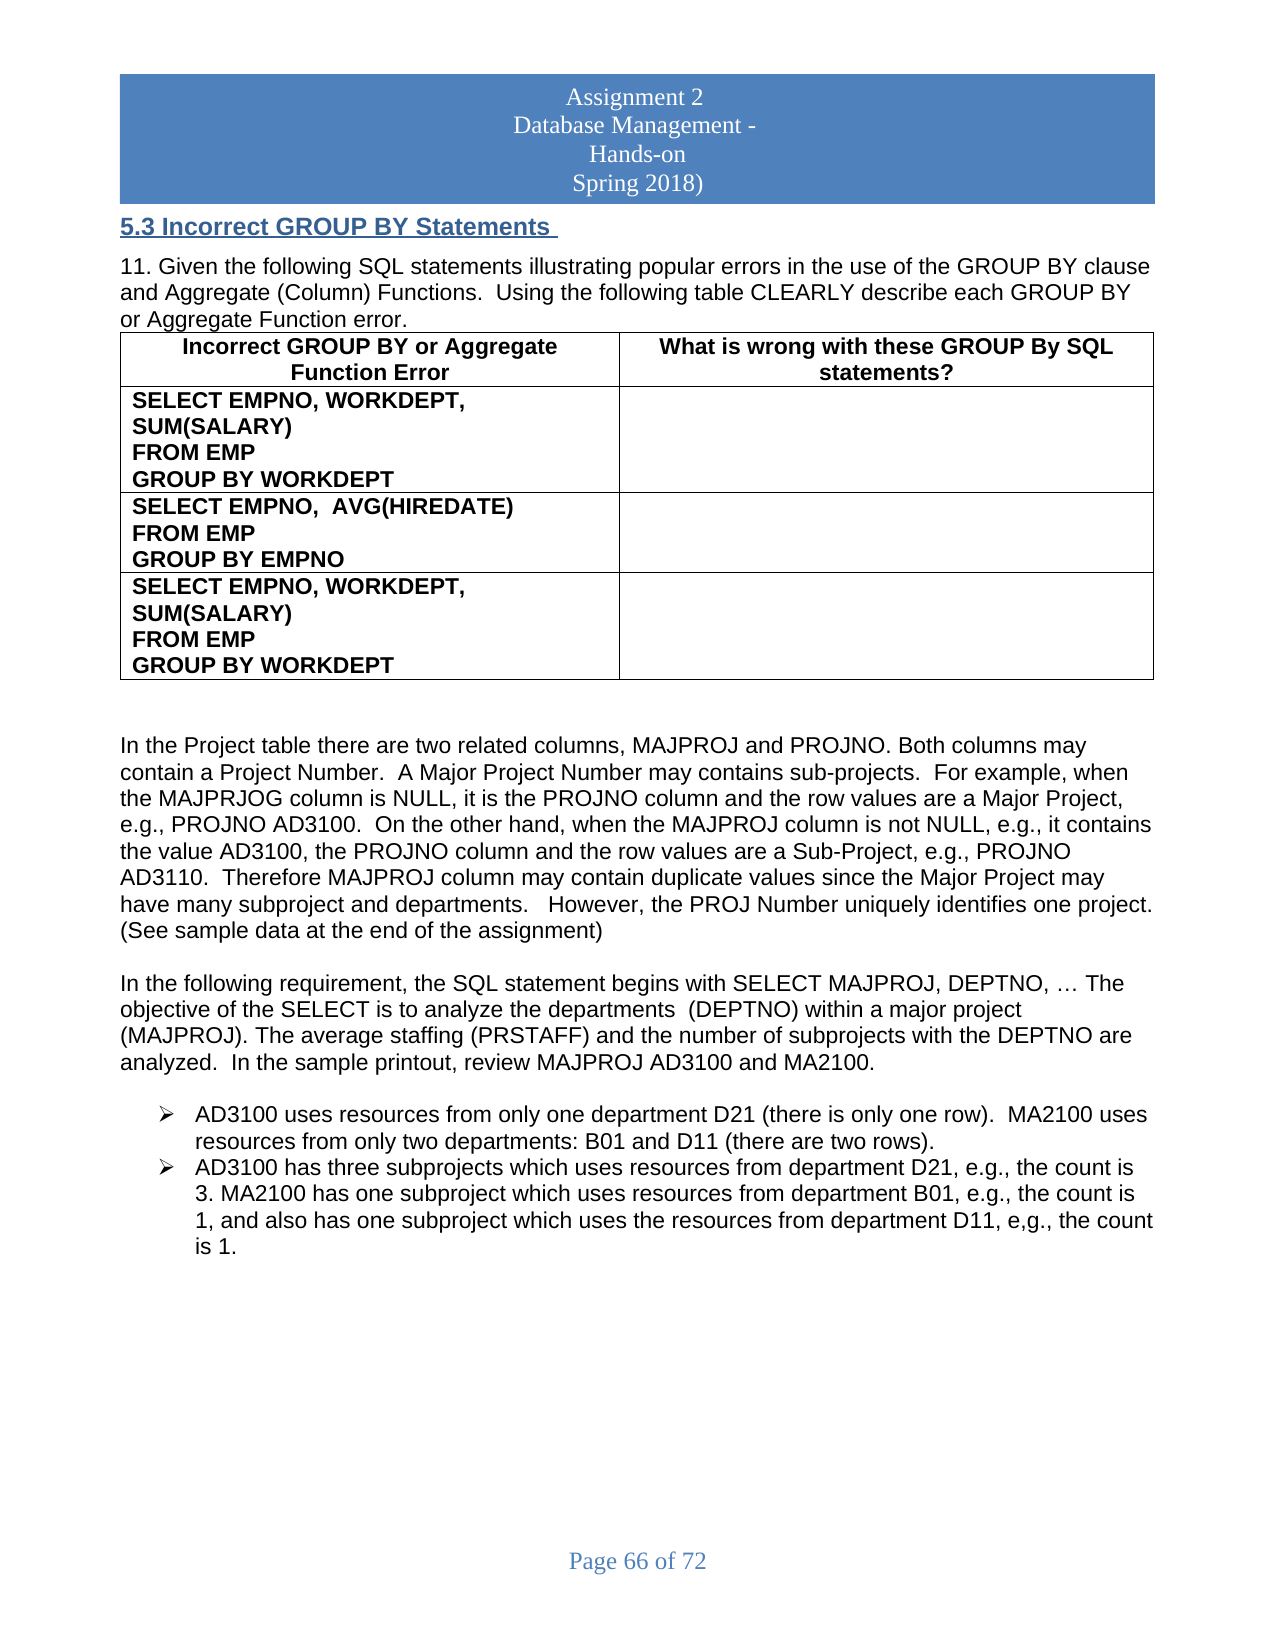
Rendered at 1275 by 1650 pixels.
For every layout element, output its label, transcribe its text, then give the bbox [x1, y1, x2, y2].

table_cell SELECT EMPNO, WORKDEPT, SUM(SALARY) FROM EMP GROUP BY WORKDEPT [121, 573, 619, 679]
table_cell [620, 493, 1153, 572]
list AD3100 has three subprojects which uses resources from department D21, e.g., the count is 3. MA2100 has one subproject which uses resources from department B01, e.g., the count is 1, and also has one subproject which uses the resources from department D11, e,g., the count is 1. [157, 1154, 1155, 1259]
table_cell SELECT EMPNO, WORKDEPT, SUM(SALARY) FROM EMP GROUP BY WORKDEPT [121, 387, 619, 492]
table_cell [620, 573, 1153, 679]
text 11. Given the following SQL statements illustrating popular errors in the use of the GROUP BY clause and Aggregate (Column) Functions. Using the following table CLEARLY describe each GROUP BY or Aggregate Function error. [120, 253, 1155, 332]
table_cell SELECT EMPNO, AVG(HIREDATE) FROM EMP GROUP BY EMPNO [121, 493, 619, 572]
text In the following requirement, the SQL statement begins with SELECT MAJPROJ, DEPTNO, … The objective of the SELECT is to analyze the departments (DEPTNO) within a major project (MAJPROJ). The average staffing (PRSTAFF) and the number of subprojects with the DEPTNO are analyzed. In the sample printout, review MAJPROJ AD3100 and MA2100. [120, 969, 1155, 1075]
table_header What is wrong with these GROUP By SQL statements? [620, 333, 1153, 386]
subtitle 5.3 Incorrect GROUP BY Statements [120, 204, 1155, 240]
list AD3100 uses resources from only one department D21 (there is only one row). MA2100 uses resources from only two departments: B01 and D11 (there are two rows). [157, 1101, 1155, 1154]
table_cell [620, 387, 1153, 492]
text In the Project table there are two related columns, MAJPROJ and PROJNO. Both columns may contain a Project Number. A Major Project Number may contains sub-projects. For example, when the MAJPRJOG column is NULL, it is the PROJNO column and the row values are a Major Project, e.g., PROJNO AD3100. On the other hand, when the MAJPROJ column is not NULL, e.g., it contains the value AD3100, the PROJNO column and the row values are a Sub-Project, e.g., PROJNO AD3110. Therefore MAJPROJ column may contain duplicate values since the Major Project may have many subproject and departments. However, the PROJ Number uniquely identifies one project. (See sample data at the end of the assignment) [120, 732, 1155, 943]
table_header Incorrect GROUP BY or Aggregate Function Error [121, 333, 619, 386]
